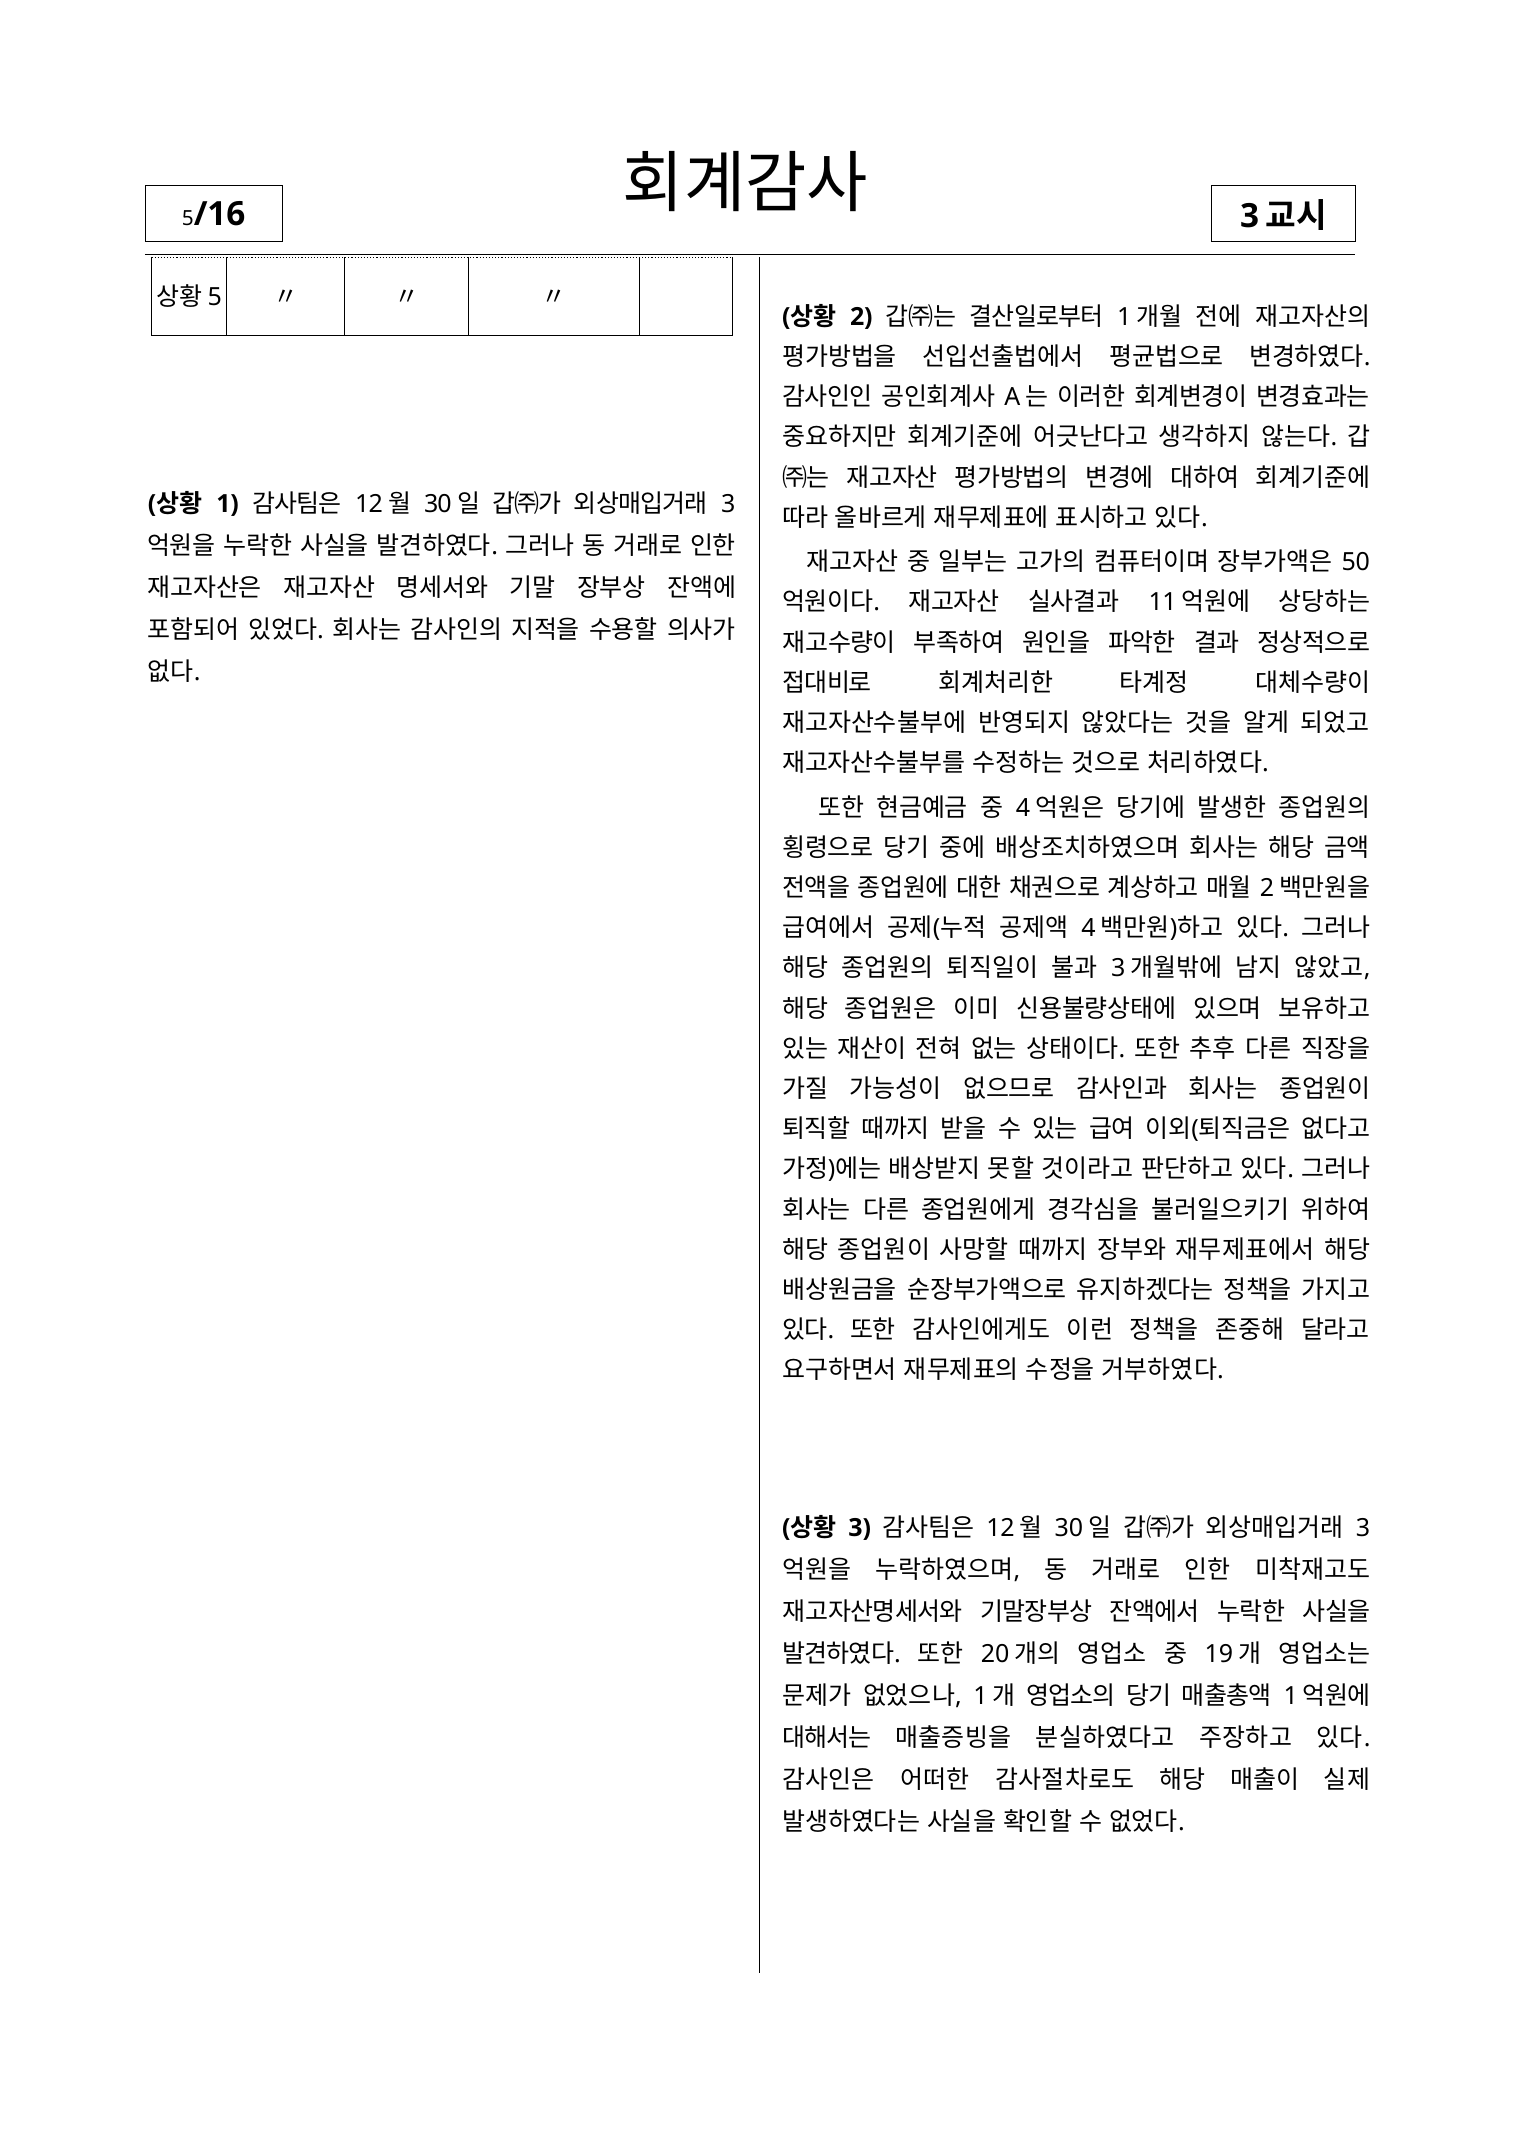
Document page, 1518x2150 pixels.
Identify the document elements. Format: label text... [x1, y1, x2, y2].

text (상황 3) 감사팀은 12월 30일 갑㈜가 외상매입거래 3억원을 누락하였으며, 동 거래로 인한 미착재고도 재고자산명세서와 기말장부상 잔액에서 누락한 사실을 발견하였다. 또한 20개의 영업소 중 19개 영업소는 문제가 없었으나, 1개 영업소의 당기 매출총액 1억원에 대해서는 매출증빙을 분실하였다고 주장하고 있다. 감사인은 어떠한 감사절차로도 해당 매출이 실제 발생하였다는 사실을 확인할 수 없었다. [782, 1507, 1370, 1838]
text 또한 현금예금 중 4억원은 당기에 발생한 종업원의 횡령으로 당기 중에 배상조치하였으며 회사는 해당 금액 전액을 종업원에 대한 채권으로 계상하고 매월 2백만원을 급여에서 공제(누적 공제액 4백만원)하고 있다. 그러나 해당 종업원의 퇴직일이 불과 3개월밖에 남지 않았고, 해당 종업원은 이미 신용불량상태에 있으며 보유하고 있는 재산이 전혀 없는 상태이다. 또한 추후 다른 직장을 가질 가능성이 없으므로 감사인과 회사는 종업원이 퇴직할 때까지 받을 수 있는 급여 이외(퇴직금은 없다고 가정)에는 배상받지 못할 것이라고 판단하고 있다. 그러나 회사는 다른 종업원에게 경각심을 불러일으키기 위하여 해당 종업원이 사망할 때까지 장부와 재무제표에서 해당 배상원금을 순장부가액으로 유지하겠다는 정책을 가지고 있다. 또한 감사인에게도 이런 정책을 존중해 달라고 요구하면서 재무제표의 수정을 거부하였다. [782, 787, 1370, 1386]
text (상황 1) 감사팀은 12월 30일 갑㈜가 외상매입거래 3억원을 누락한 사실을 발견하였다. 그러나 동 거래로 인한 재고자산은 재고자산 명세서와 기말 장부상 잔액에 포함되어 있었다. 회사는 감사인의 지적을 수용할 의사가 없다. [148, 483, 736, 687]
text 재고자산 중 일부는 고가의 컴퓨터이며 장부가액은 50억원이다. 재고자산 실사결과 11억원에 상당하는 재고수량이 부족하여 원인을 파악한 결과 정상적으로 접대비로 회계처리한 타계정 대체수량이 재고자산수불부에 반영되지 않았다는 것을 알게 되었고 재고자산수불부를 수정하는 것으로 처리하였다. [782, 542, 1370, 779]
table_cell 〃 [345, 257, 468, 335]
table_cell 상황5 [152, 257, 226, 335]
text (상황 2) 갑㈜는 결산일로부터 1개월 전에 재고자산의 평가방법을 선입선출법에서 평균법으로 변경하였다. 감사인인 공인회계사 A는 이러한 회계변경이 변경효과는 중요하지만 회계기준에 어긋난다고 생각하지 않는다. 갑㈜는 재고자산 평가방법의 변경에 대하여 회계기준에 따라 올바르게 재무제표에 표시하고 있다. [782, 296, 1370, 533]
table_cell [640, 257, 732, 335]
table_cell 〃 [469, 257, 639, 335]
table_cell 〃 [227, 257, 344, 335]
